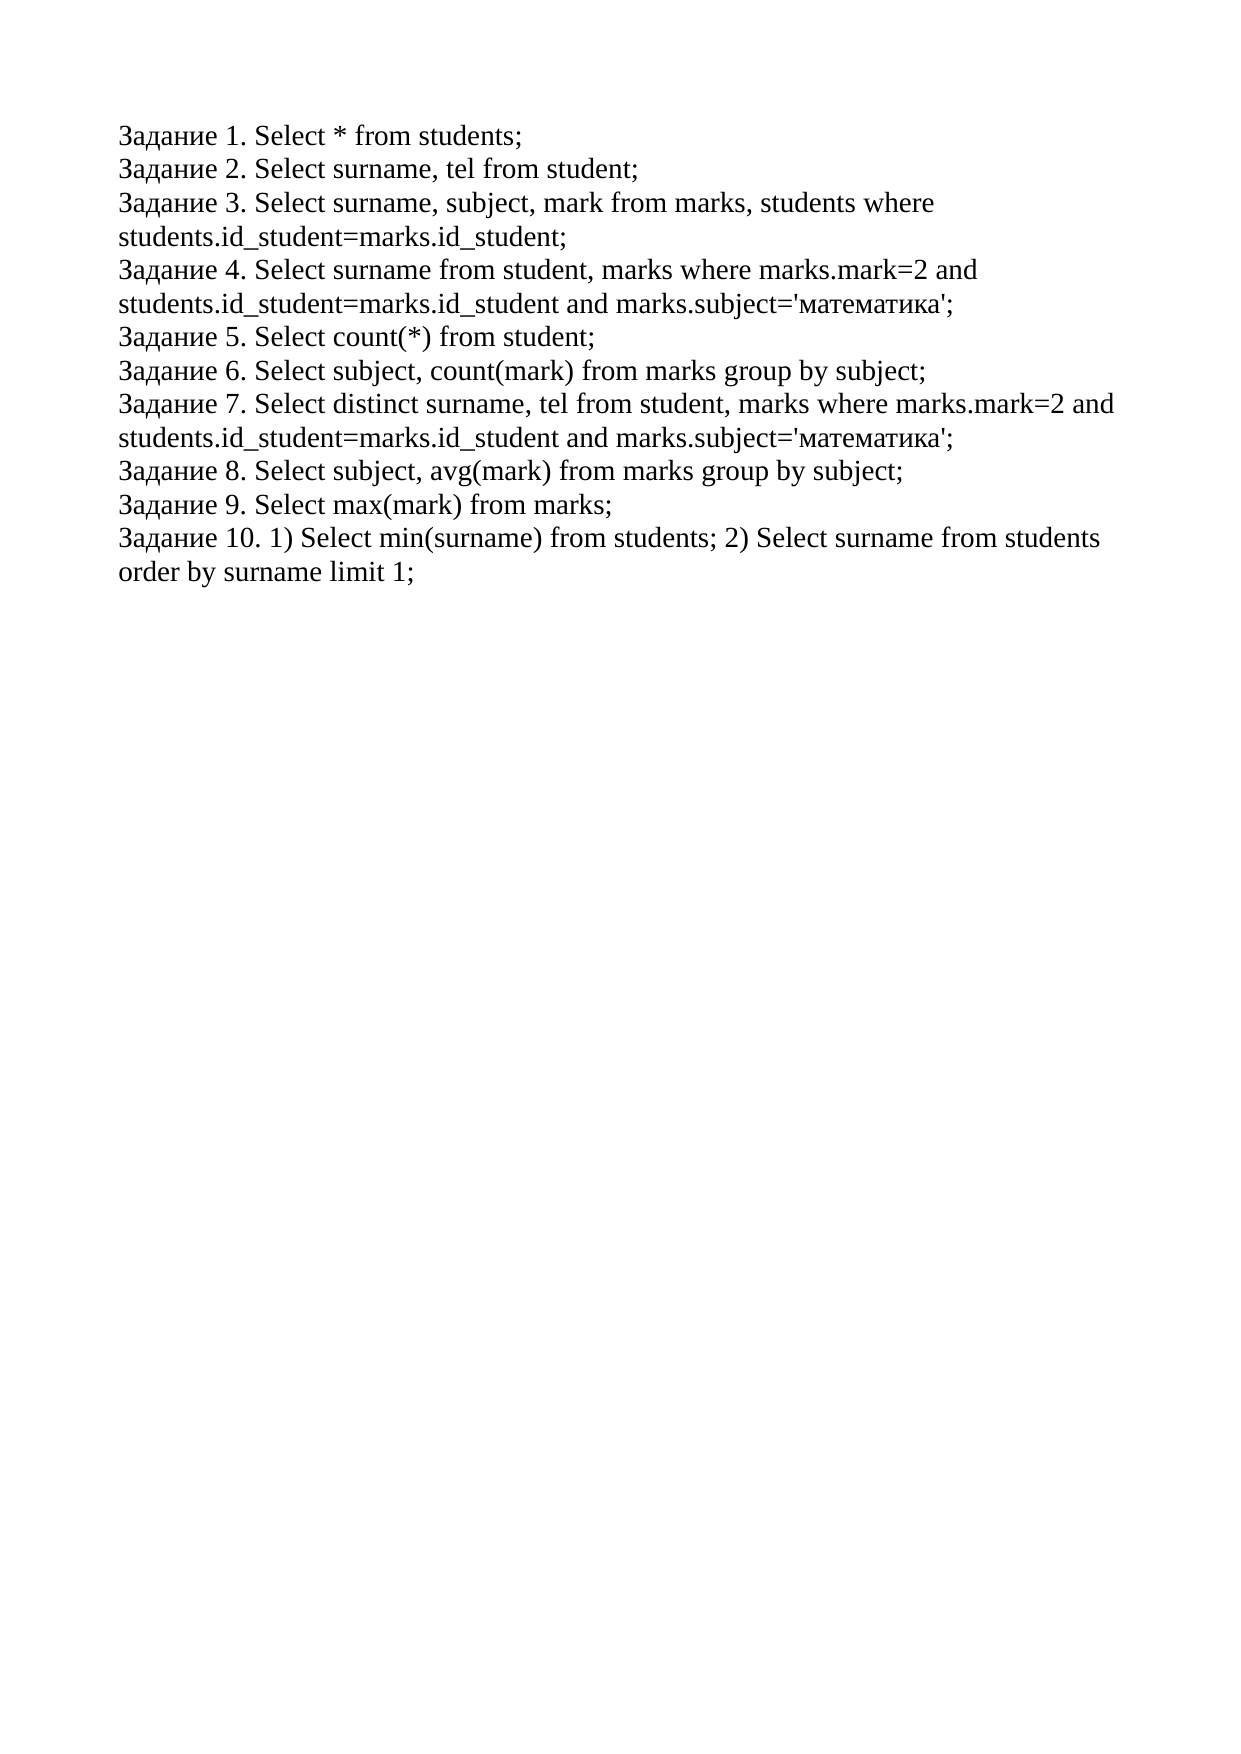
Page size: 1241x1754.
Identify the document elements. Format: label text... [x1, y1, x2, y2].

text Задание 9. Select max(mark) from marks; [118, 487, 1122, 521]
text Задание 10. 1) Select min(surname) from students; 2) Select surname from students order by surname limit 1; [118, 521, 1122, 588]
text Задание 2. Select surname, tel from student; [118, 152, 1122, 185]
text Задание 8. Select subject, avg(mark) from marks group by subject; [118, 453, 1122, 487]
text Задание 5. Select count(*) from student; [118, 319, 1122, 353]
text Задание 3. Select surname, subject, mark from marks, students where students.id_student=marks.id_student; [118, 185, 1122, 252]
text Задание 7. Select distinct surname, tel from student, marks where marks.mark=2 and students.id_student=marks.id_student and marks.subject='математика'; [118, 386, 1122, 453]
text Задание 4. Select surname from student, marks where marks.mark=2 and students.id_student=marks.id_student and marks.subject='математика'; [118, 252, 1122, 319]
text Задание 6. Select subject, count(mark) from marks group by subject; [118, 353, 1122, 386]
text Задание 1. Select * from students; [118, 118, 1122, 152]
